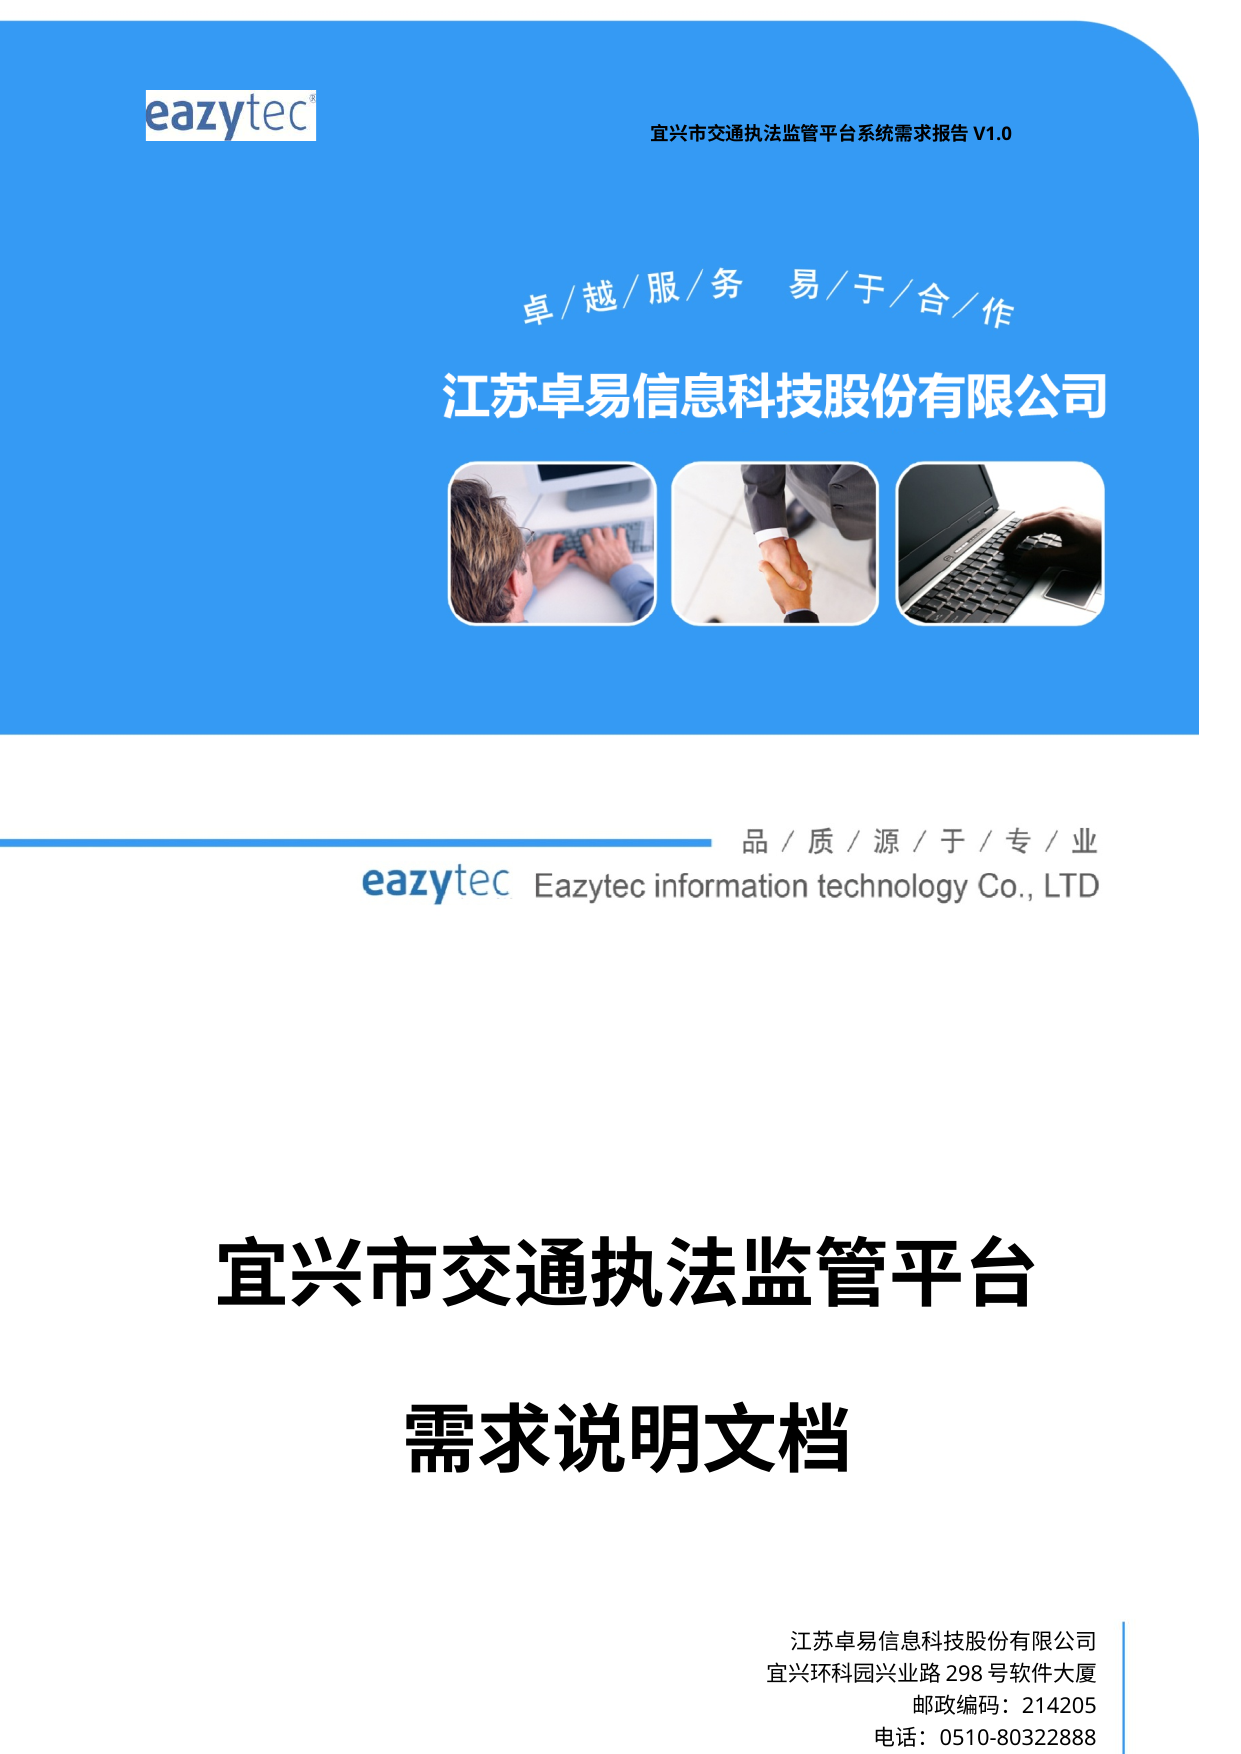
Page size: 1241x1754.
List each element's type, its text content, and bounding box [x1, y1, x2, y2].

subtitle 宜兴市交通执法监管平台 [146, 1203, 1108, 1333]
picture [0, 817, 1199, 930]
picture [0, 11, 1199, 744]
subtitle 需求说明文档 [146, 1368, 1108, 1498]
picture [0, 1553, 1198, 1754]
